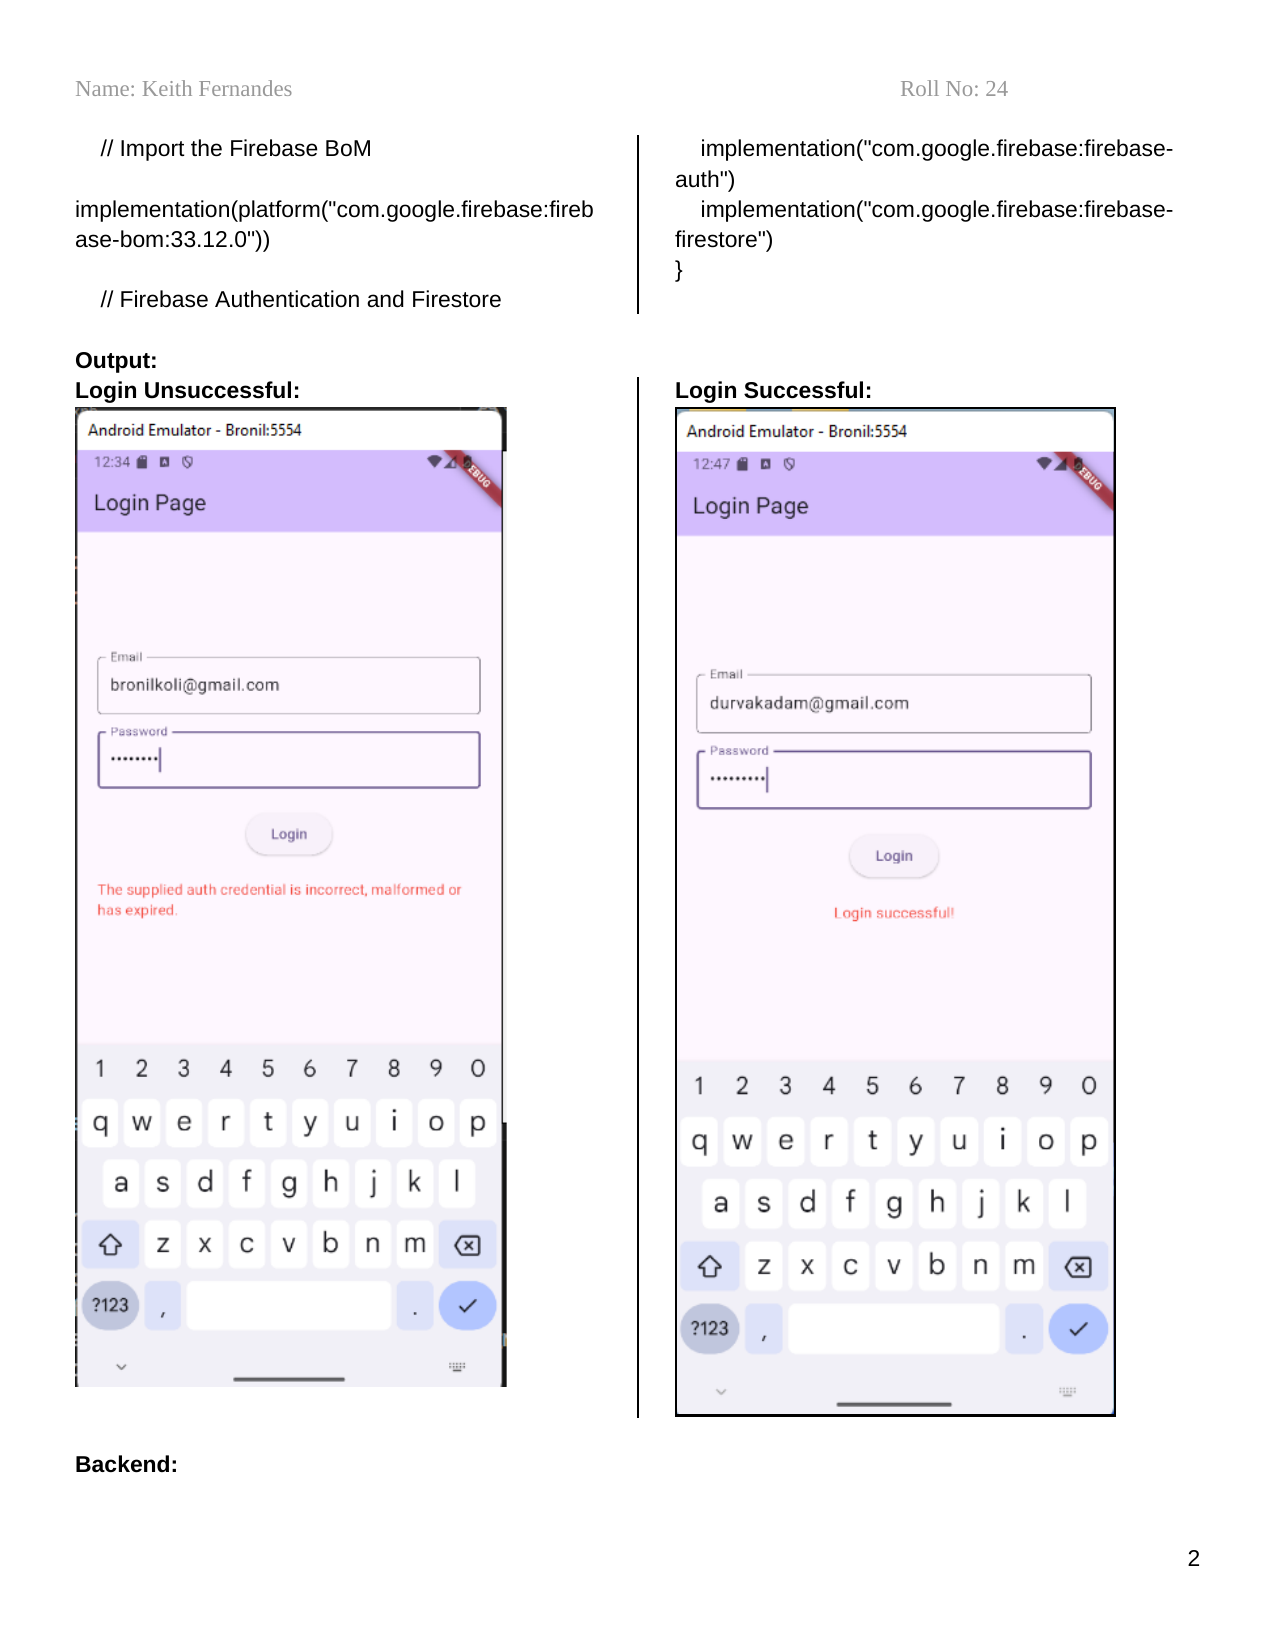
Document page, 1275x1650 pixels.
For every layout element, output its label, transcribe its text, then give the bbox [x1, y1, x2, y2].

text implementation("com.google.firebase:firebase-auth") [675, 135, 1200, 192]
text } [675, 256, 1200, 283]
text // Firebase Authentication and Firestore [75, 286, 600, 313]
text Login Unsuccessful: [75, 377, 600, 403]
text implementation(platform("com.google.firebase:firebase-bom:33.12.0")) [75, 166, 600, 252]
picture [677, 409, 1114, 1414]
picture [75, 407, 507, 1387]
text Output: [75, 347, 1200, 373]
text implementation("com.google.firebase:firebase-firestore") [675, 196, 1200, 252]
text // Import the Firebase BoM [75, 135, 600, 162]
text Backend: [75, 1451, 1200, 1478]
text Login Successful: [675, 377, 1200, 403]
